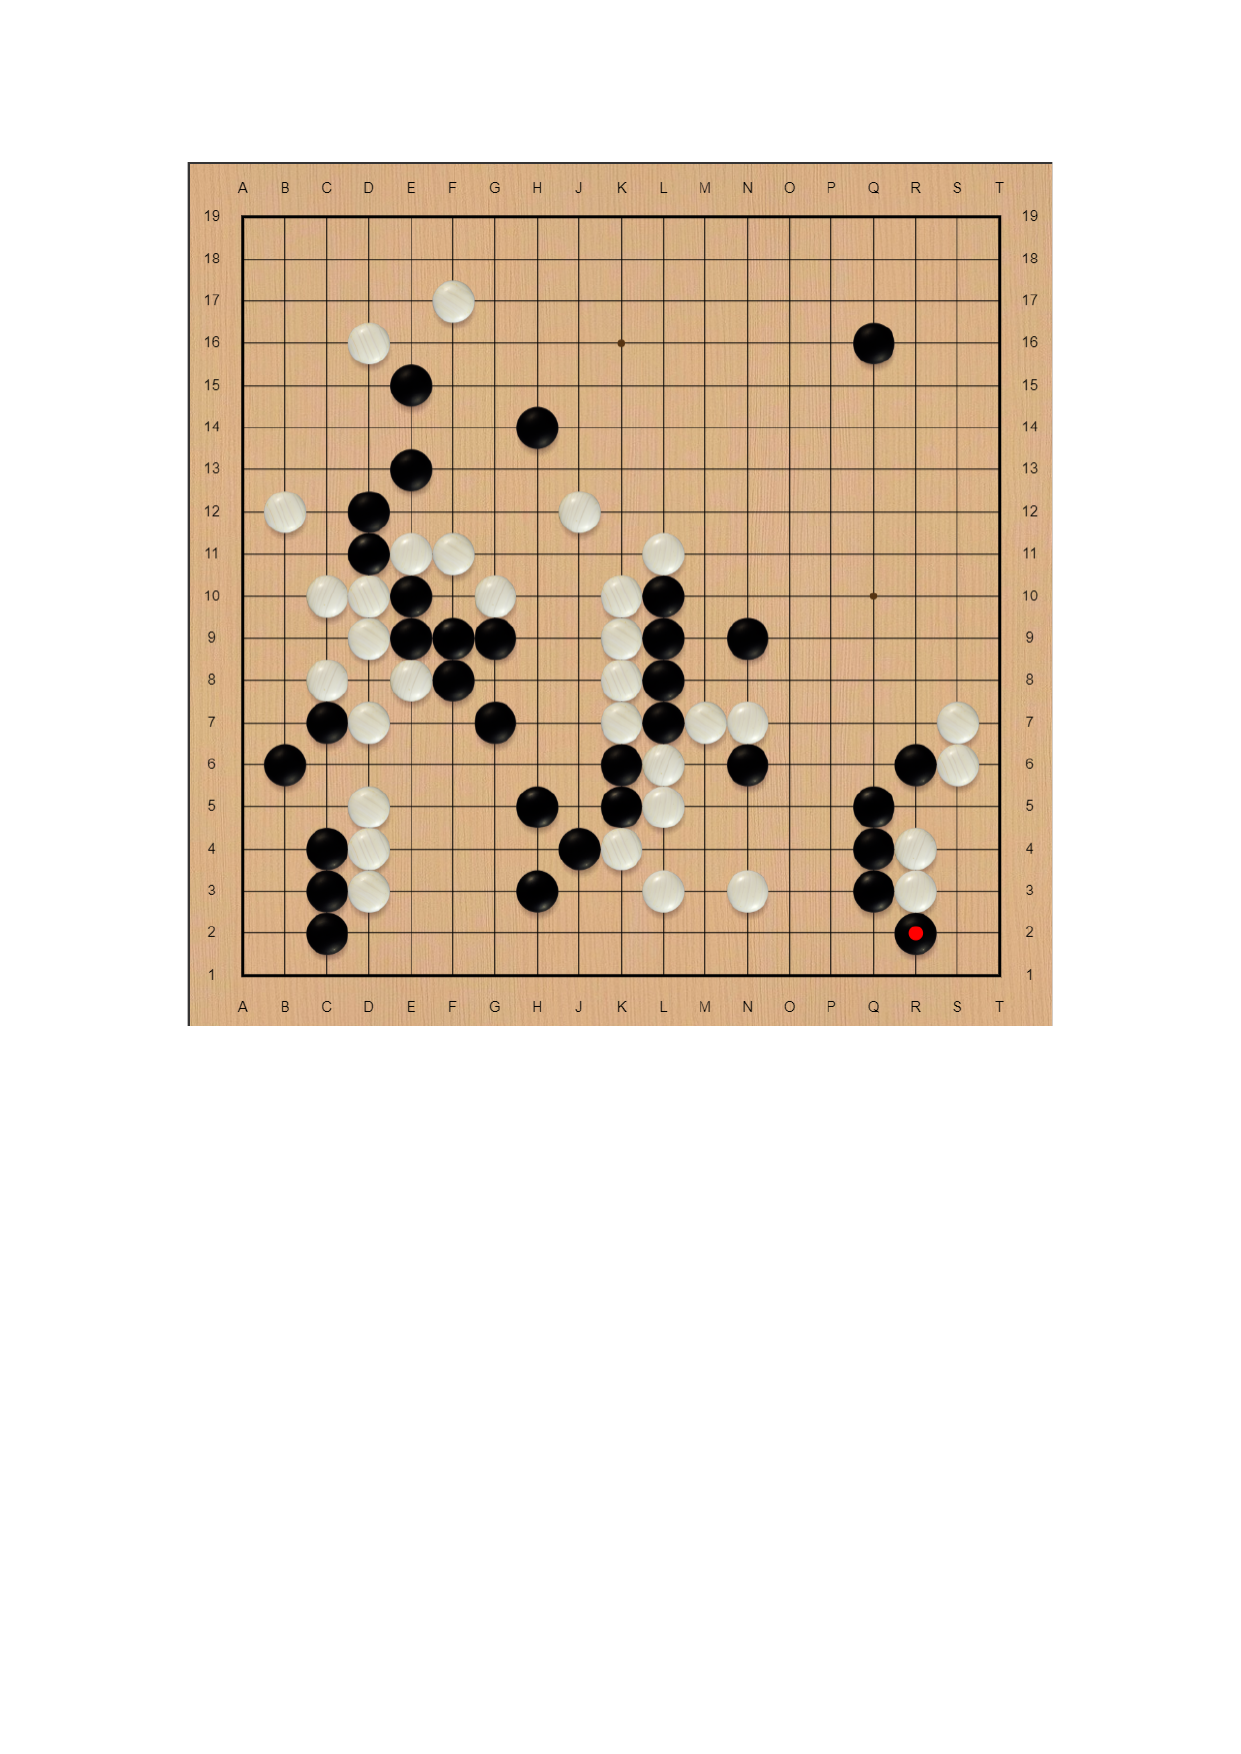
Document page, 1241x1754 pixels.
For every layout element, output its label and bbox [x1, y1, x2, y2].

picture [187, 162, 1053, 1026]
